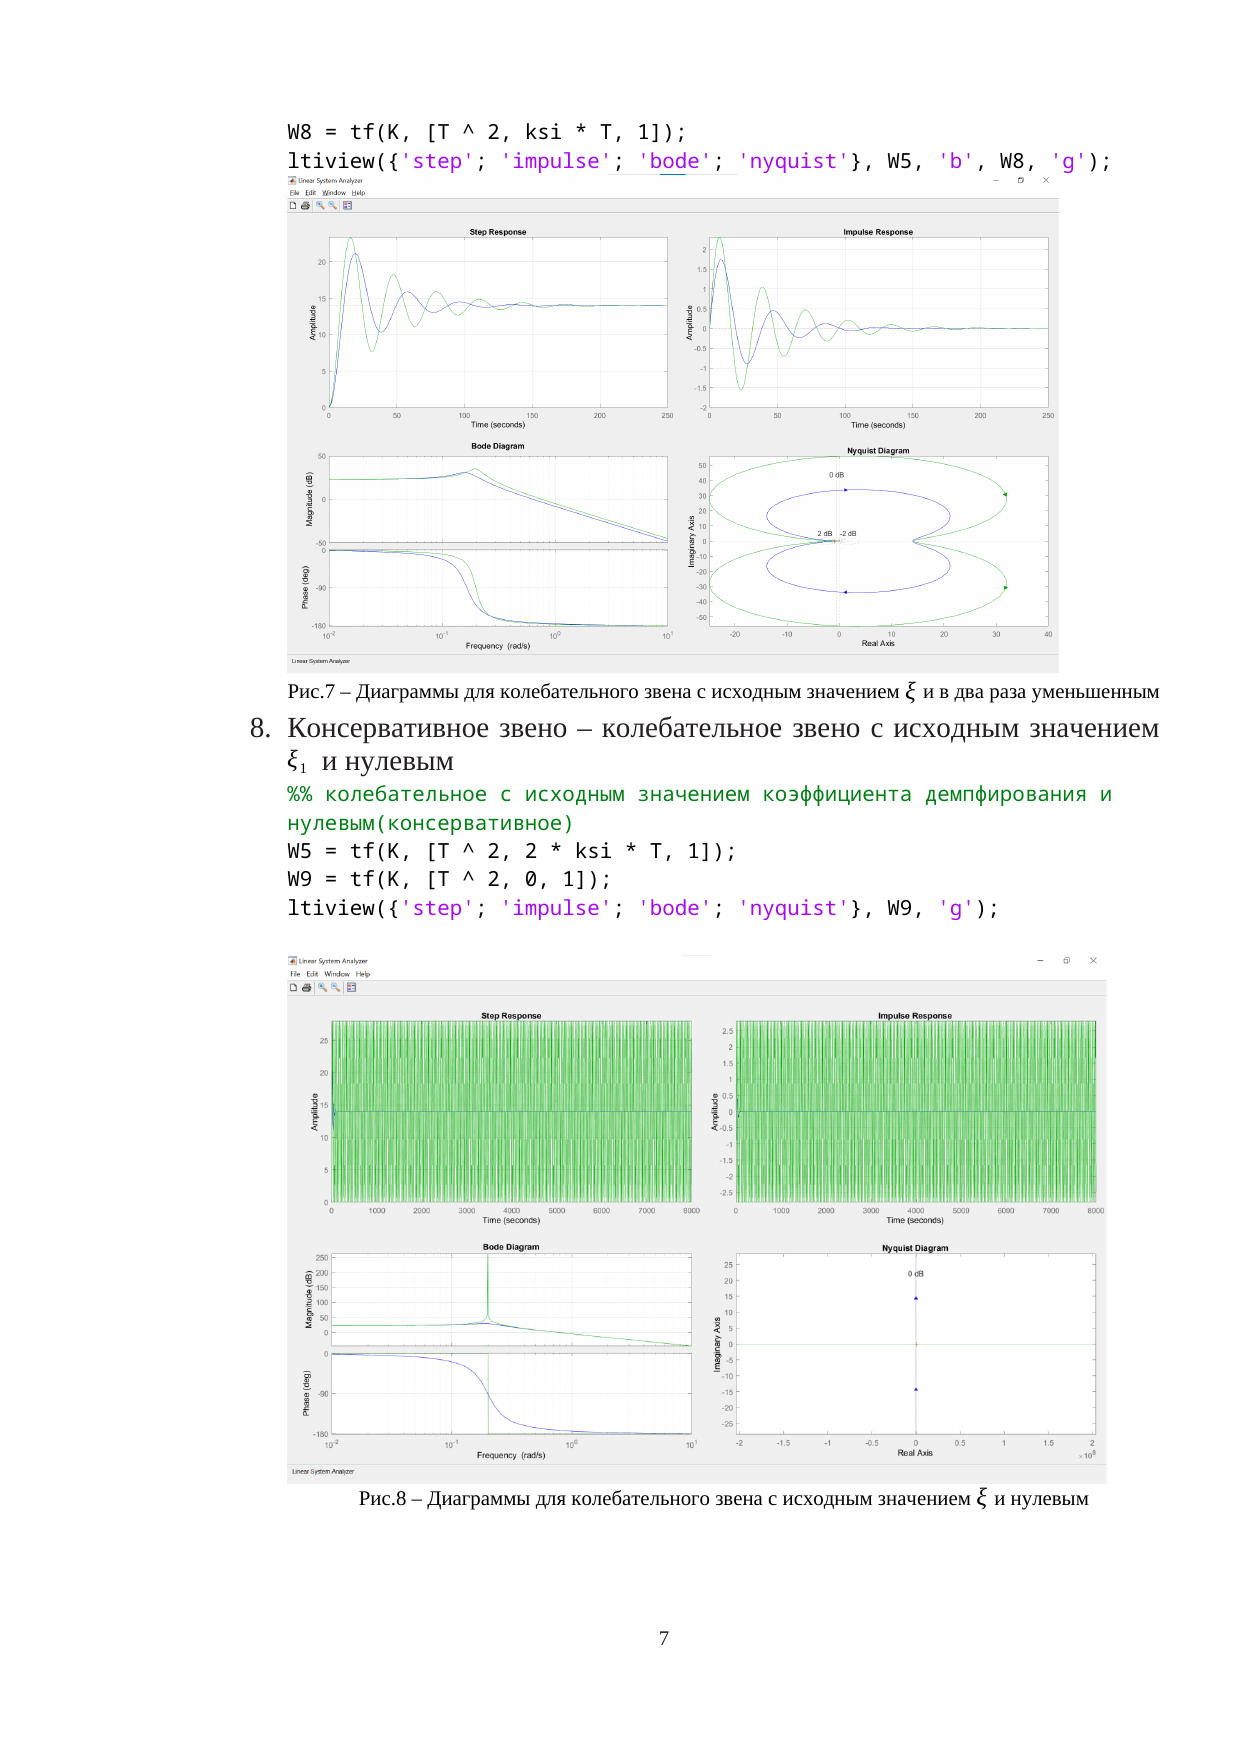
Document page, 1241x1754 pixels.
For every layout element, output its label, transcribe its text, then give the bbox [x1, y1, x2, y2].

list W9 = tf(K, [T ^ 2, 0, 1]); [287, 864, 1160, 893]
list Рис.7 – Диаграммы для колебательного звена с исходным значением и в два раза уменьшенным [287, 678, 1160, 705]
list ltiview({'step'; 'impulse'; 'bode'; 'nyquist'}, W9, 'g'); [287, 893, 1160, 921]
list Консервативное звено – колебательное звено с исходным значением и нулевым [249, 710, 1160, 779]
list W8 = tf(K, [T ^ 2, ksi * T, 1]); [287, 117, 1160, 146]
list Рис.8 – Диаграммы для колебательного звена с исходным значением и нулевым [287, 1484, 1160, 1511]
picture [287, 955, 1107, 1484]
picture [287, 174, 1059, 673]
list %% колебательное с исходным значением коэффициента демпфирования и нулевым(консервативное) [287, 779, 1160, 836]
list ltiview({'step'; 'impulse'; 'bode'; 'nyquist'}, W5, 'b', W8, 'g'); [287, 146, 1160, 174]
list W5 = tf(K, [T ^ 2, 2 * ksi * T, 1]); [287, 836, 1160, 864]
